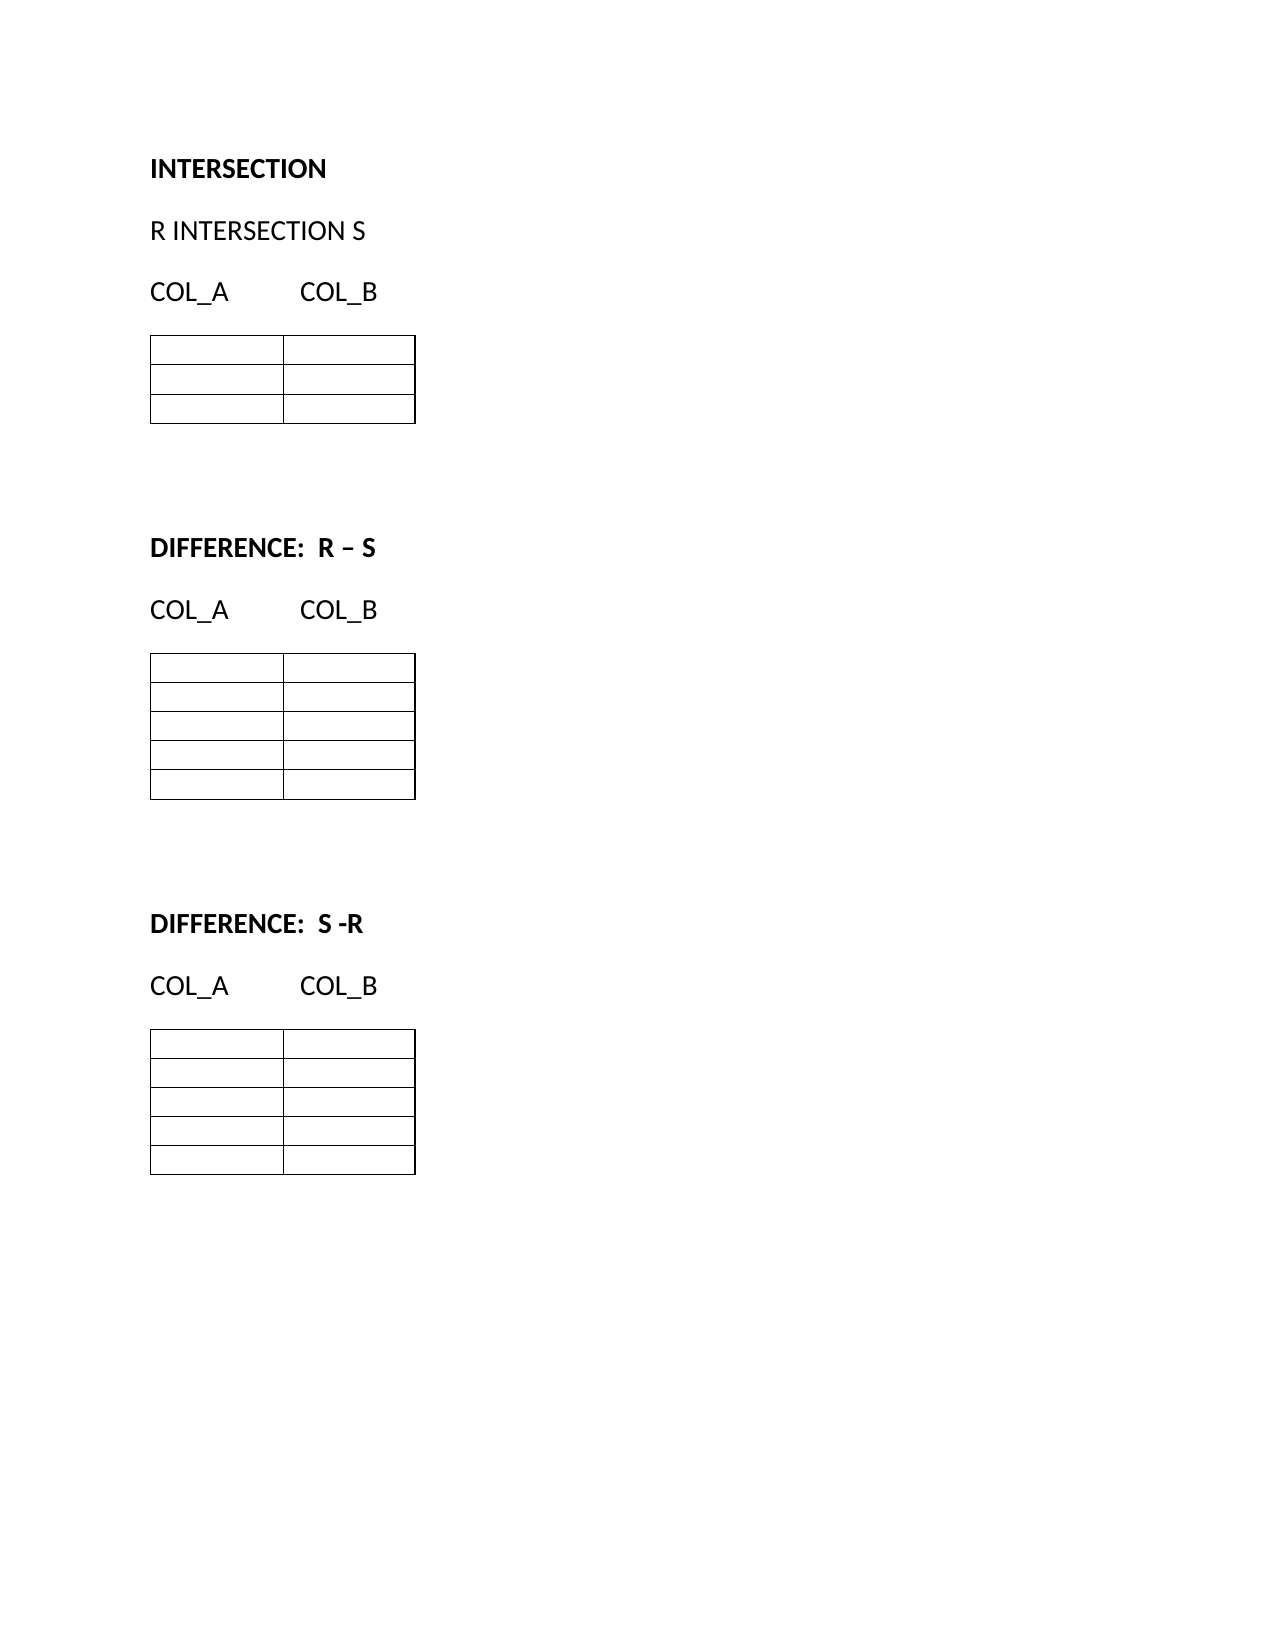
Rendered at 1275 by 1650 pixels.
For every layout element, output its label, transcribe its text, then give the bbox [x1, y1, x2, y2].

table_cell [284, 395, 414, 422]
table_header [151, 654, 283, 682]
table_cell [151, 712, 283, 740]
table_cell [284, 1088, 414, 1116]
table_cell [151, 741, 283, 769]
table_cell [284, 712, 414, 740]
text COL_A COL_B [150, 967, 1125, 1003]
table_header [151, 336, 283, 364]
table_cell [284, 1146, 414, 1174]
text DIFFERENCE: R – S [150, 529, 1125, 565]
table_cell [284, 1059, 414, 1087]
table_cell [151, 1146, 283, 1174]
table_cell [151, 683, 283, 711]
table_cell [151, 365, 283, 393]
table_cell [284, 741, 414, 769]
table_cell [151, 1117, 283, 1145]
text R INTERSECTION S [150, 212, 1125, 247]
table_cell [151, 1059, 283, 1087]
table_cell [284, 770, 414, 798]
table_header [151, 1030, 283, 1058]
table_cell [284, 683, 414, 711]
table_header [284, 654, 414, 682]
text COL_A COL_B [150, 591, 1125, 627]
table_header [284, 1030, 414, 1058]
table_cell [284, 1117, 414, 1145]
table_cell [284, 365, 414, 393]
text INTERSECTION [150, 150, 1125, 186]
text DIFFERENCE: S -R [150, 906, 1125, 941]
table_header [284, 336, 414, 364]
table_cell [151, 395, 283, 422]
table_cell [151, 1088, 283, 1116]
text COL_A COL_B [150, 273, 1125, 309]
table_cell [151, 770, 283, 798]
